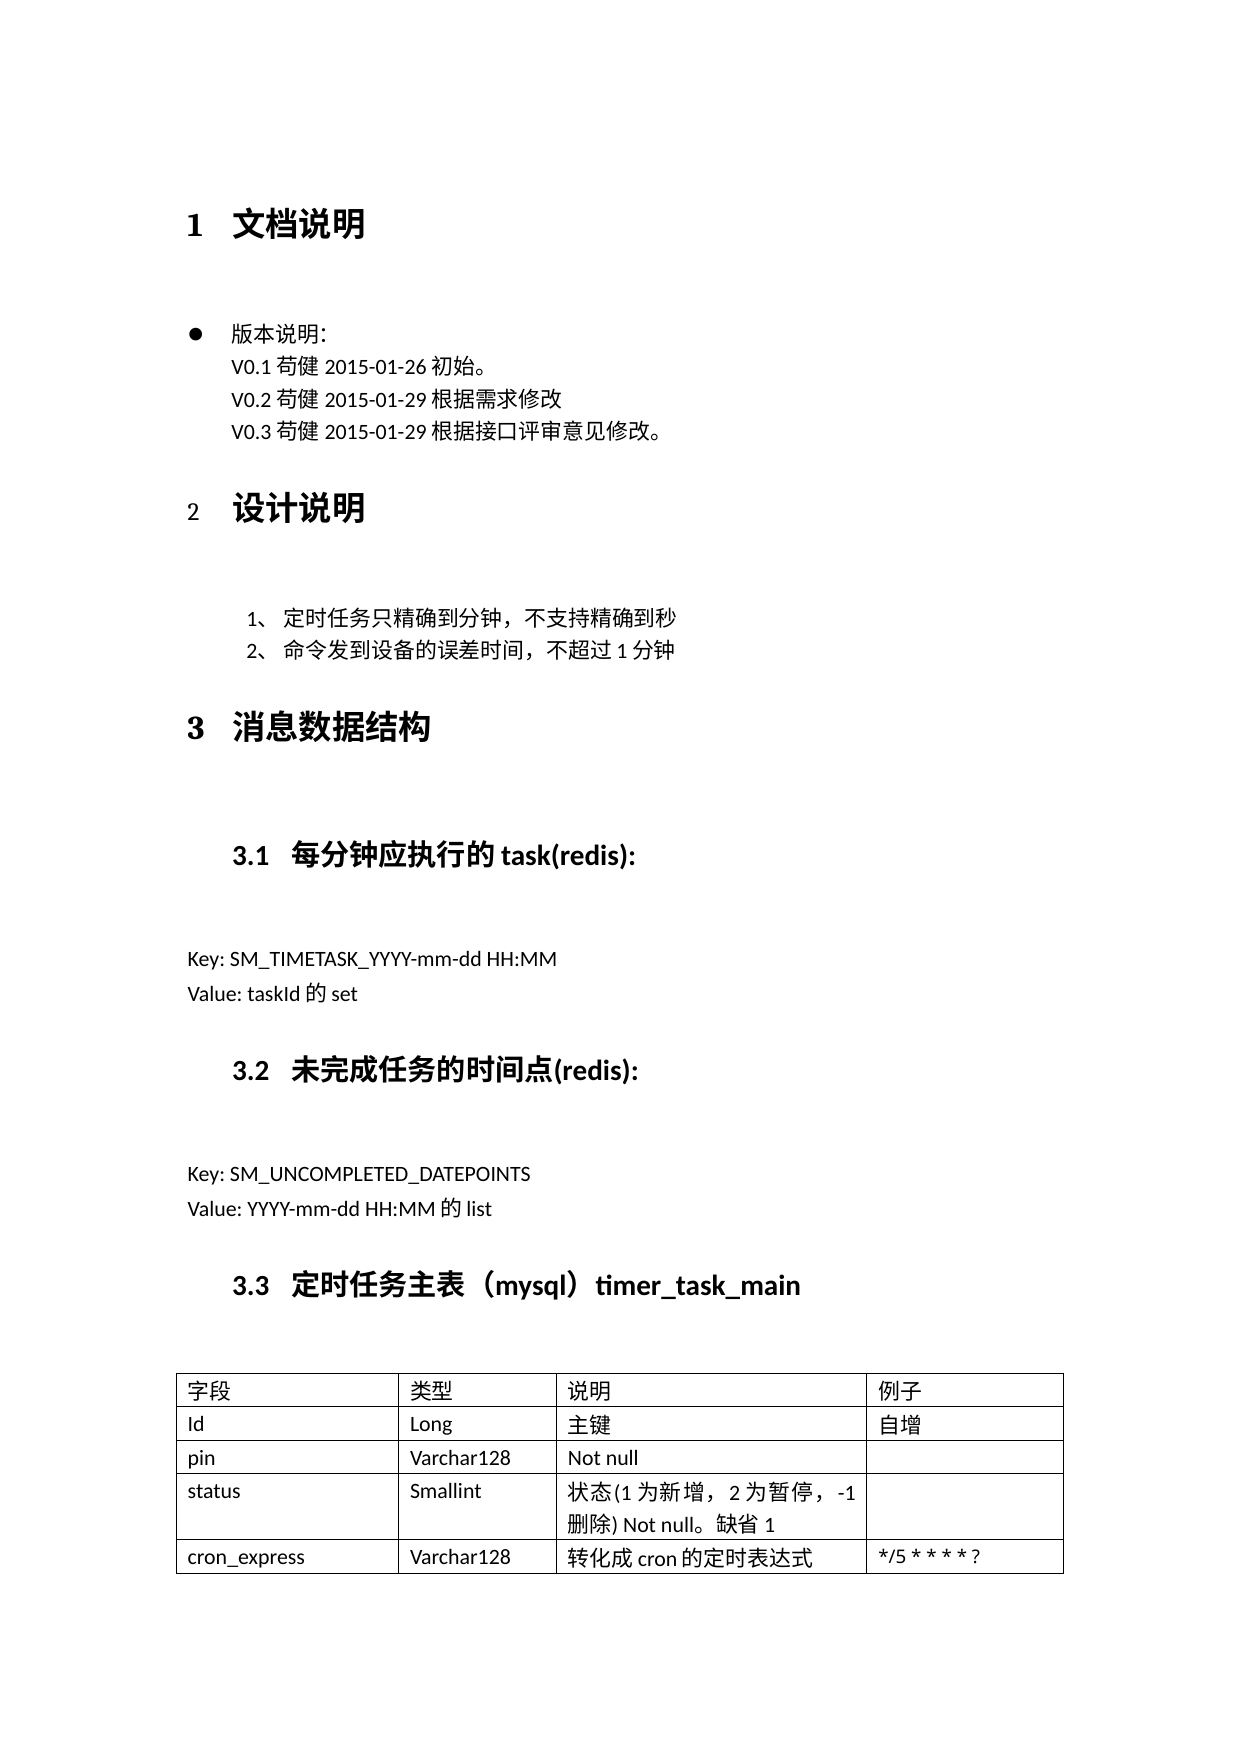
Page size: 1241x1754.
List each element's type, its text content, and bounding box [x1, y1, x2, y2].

table_cell Id [177, 1407, 398, 1440]
subtitle 定时任务主表（mysql）timer_task_main [232, 1250, 1053, 1315]
table_cell cron_express [177, 1540, 398, 1573]
text Key: SM_TIMETASK_YYYY-mm-dd HH:MM [187, 943, 1053, 975]
table_cell status [177, 1474, 398, 1539]
table_cell Smallint [399, 1474, 556, 1539]
text Value: taskId的set [187, 975, 1053, 1008]
subtitle 每分钟应执行的task(redis): [232, 820, 1053, 885]
list 定时任务只精确到分钟，不支持精确到秒 [246, 601, 1053, 633]
list 命令发到设备的误差时间，不超过1分钟 [246, 633, 1053, 666]
table_header 说明 [557, 1374, 866, 1406]
text V0.3苟健 2015-01-29根据接口评审意见修改。 [187, 414, 1053, 446]
table_cell [867, 1474, 1063, 1539]
table_cell 状态(1为新增，2为暂停，-1 删除) Not null。缺省1 [557, 1474, 866, 1539]
subtitle 未完成任务的时间点(redis): [232, 1035, 1053, 1100]
table_cell Varchar128 [399, 1540, 556, 1573]
table_cell 转化成cron的定时表达式 [557, 1540, 866, 1573]
table_cell Long [399, 1407, 556, 1440]
table_header 字段 [177, 1374, 398, 1406]
table_cell Varchar128 [399, 1441, 556, 1473]
subtitle 文档说明 [187, 189, 1053, 254]
table_header 例子 [867, 1374, 1063, 1406]
table_cell [867, 1441, 1063, 1473]
text V0.2苟健 2015-01-29根据需求修改 [187, 381, 1053, 414]
table_header 类型 [399, 1374, 556, 1406]
subtitle 消息数据结构 [187, 693, 1053, 758]
subtitle 设计说明 [187, 473, 1053, 538]
table_cell 主键 [557, 1407, 866, 1440]
table_cell pin [177, 1441, 398, 1473]
list 版本说明： [187, 316, 1053, 349]
text V0.1苟健 2015-01-26初始。 [187, 349, 1053, 381]
text Value: YYYY-mm-dd HH:MM的list [187, 1190, 1053, 1223]
table_cell */5 * * * * ? [867, 1540, 1063, 1573]
text Key: SM_UNCOMPLETED_DATEPOINTS [187, 1158, 1053, 1190]
table_cell 自增 [867, 1407, 1063, 1440]
table_cell Not null [557, 1441, 866, 1473]
